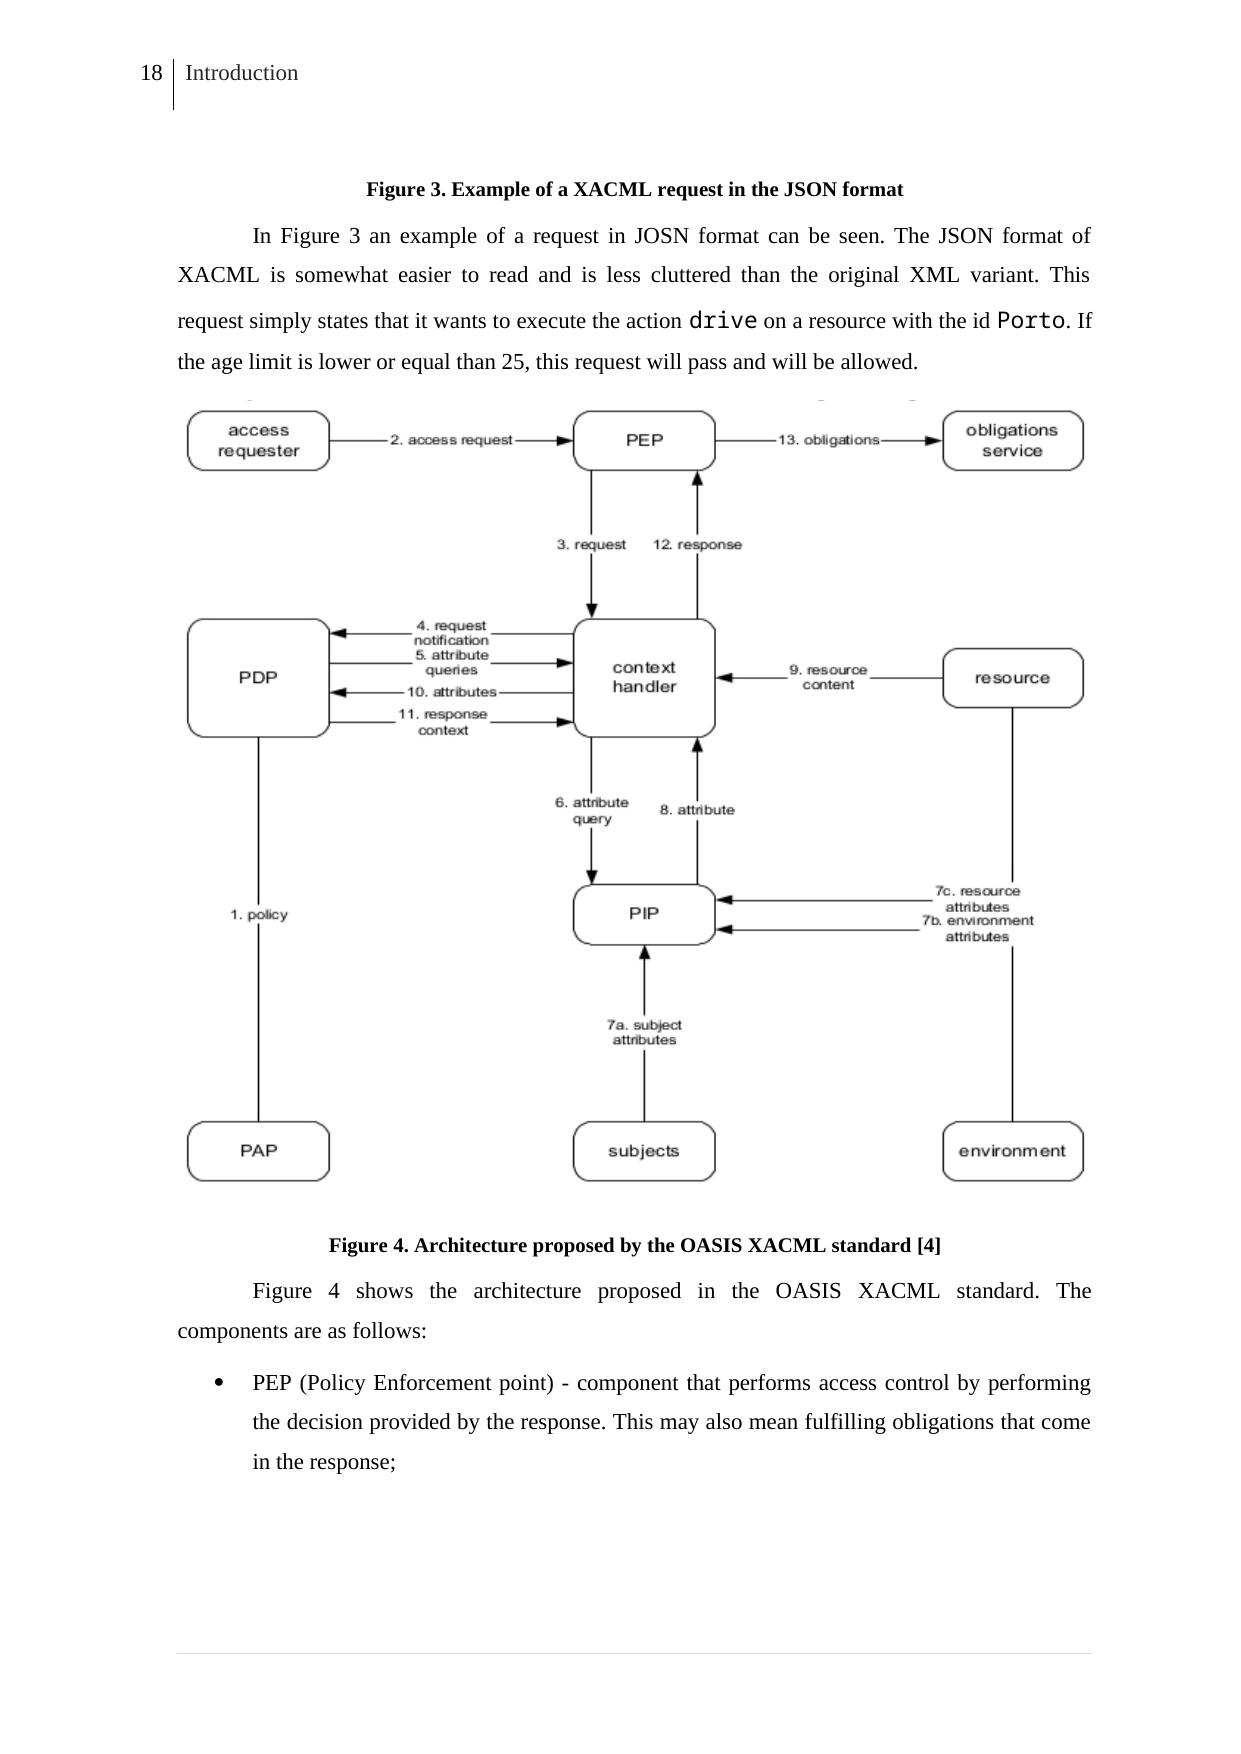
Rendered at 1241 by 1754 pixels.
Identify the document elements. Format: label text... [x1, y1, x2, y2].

text Figure . Architecture proposed by the OASIS XACML standard [177, 1233, 1092, 1257]
text Figure 4 shows the architecture proposed in the OASIS XACML standard. The components are as follows: [177, 1277, 1092, 1343]
text In Figure 3 an example of a request in JOSN format can be seen. The JSON format of XACML is somewhat easier to read and is less cluttered than the original XML variant. This request simply states that it wants to execute the action drive on a resource with the id Porto. If the age limit is lower or equal than 25, this request will pass and will be allowed. [177, 222, 1092, 374]
picture [177, 400, 1093, 1195]
list PEP (Policy Enforcement point) - component that performs access control by performing the decision provided by the response. This may also mean fulfilling obligations that come in the response; [215, 1369, 1092, 1474]
